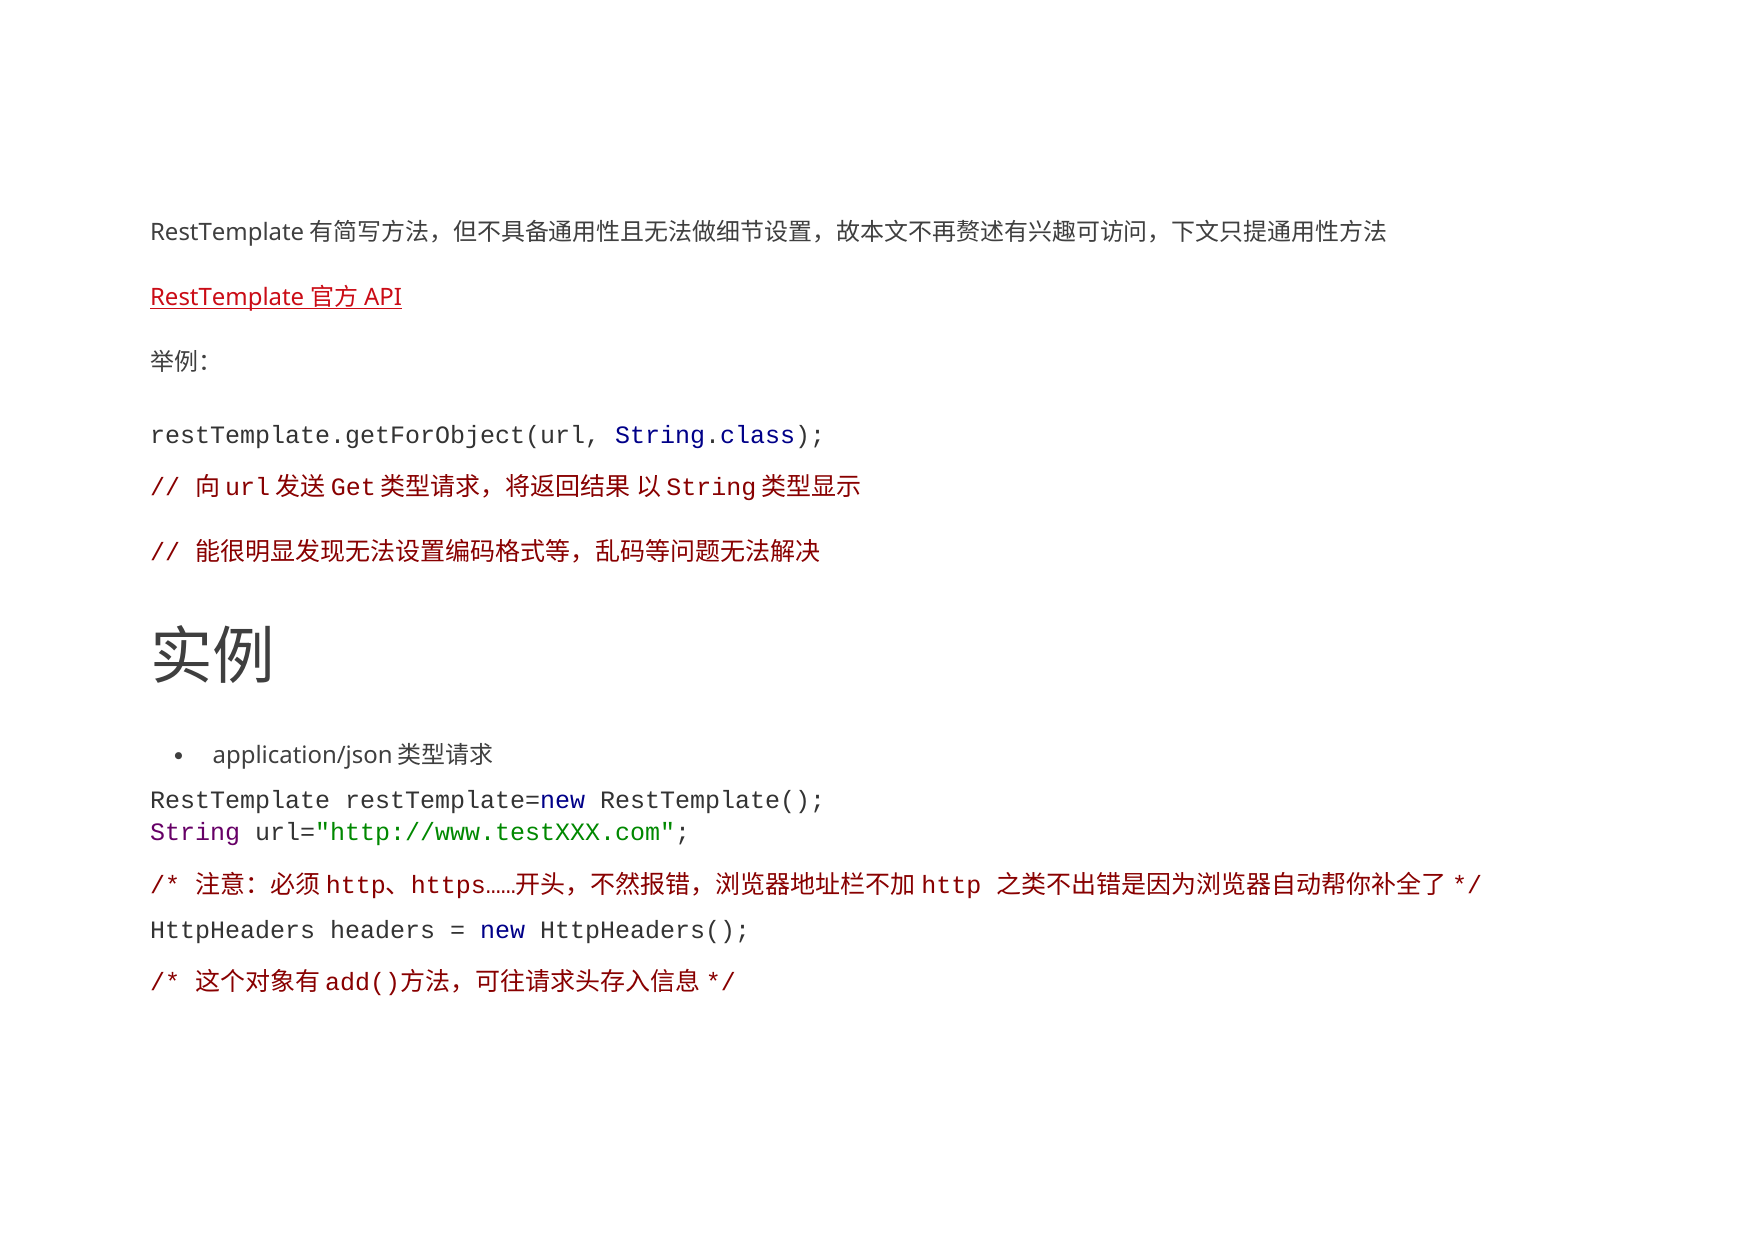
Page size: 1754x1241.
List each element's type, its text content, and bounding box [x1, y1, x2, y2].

text String url="http://www.testXXX.com"; [150, 818, 1604, 850]
text restTemplate.getForObject(url, String.class); [150, 420, 1604, 453]
text HttpHeaders headers = new HttpHeaders(); [150, 915, 1604, 948]
text RestTemplate restTemplate=new RestTemplate(); [150, 785, 1604, 818]
list application/json类型请求 [175, 720, 1604, 785]
text /* 注意：必须 http、https……开头，不然报错，浏览器地址栏不加 http 之类不出错是因为浏览器自动帮你补全了 */ [150, 850, 1604, 915]
subtitle 实例 [150, 603, 1604, 700]
text /* 这个对象有add()方法，可往请求头存入信息 */ [150, 948, 1604, 1013]
text // 能很明显发现无法设置编码格式等，乱码等问题无法解决 [150, 518, 1604, 583]
text RestTemplate有简写方法，但不具备通用性且无法做细节设置，故本文不再赘述有兴趣可访问，下文只提通用性方法 RestTemplate 官方 API [150, 198, 1604, 328]
text 举例： [150, 328, 1604, 393]
text // 向url发送 Get类型请求，将返回结果 以String类型显示 [150, 453, 1604, 518]
